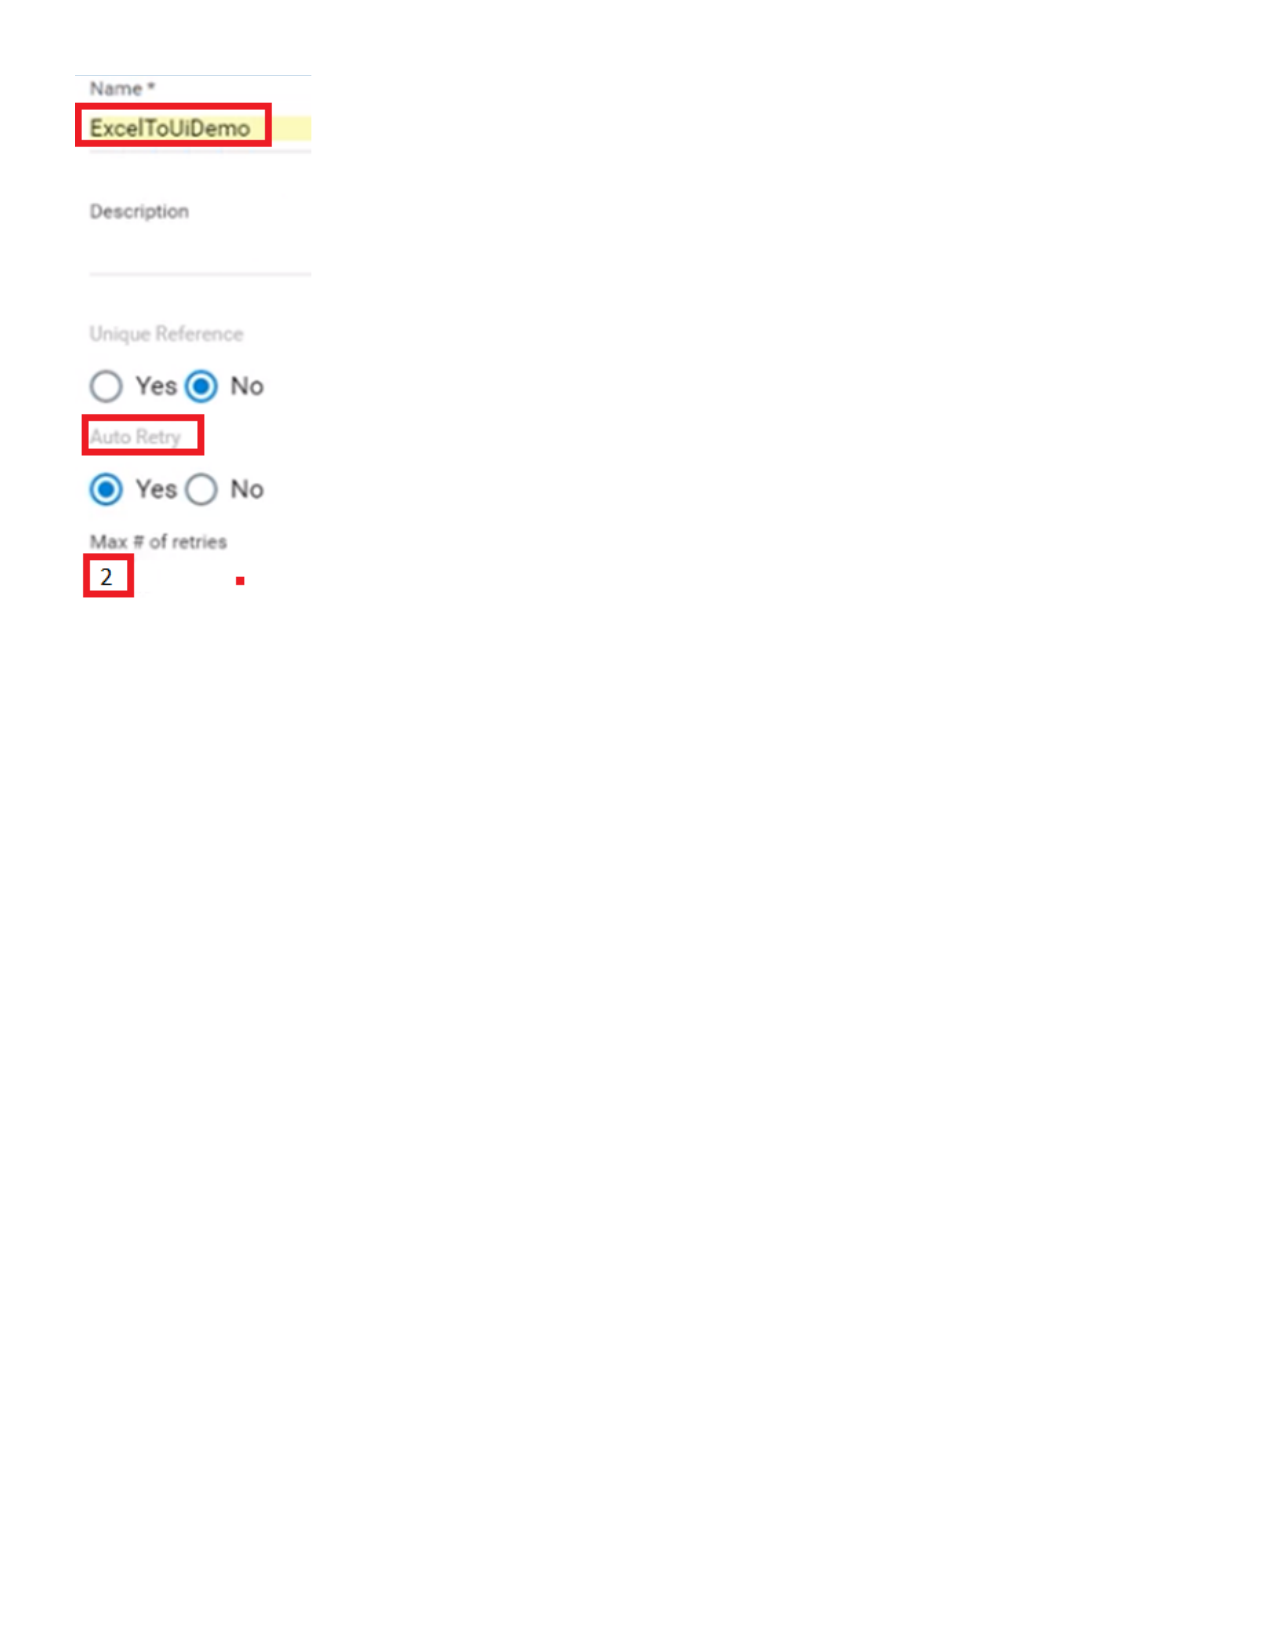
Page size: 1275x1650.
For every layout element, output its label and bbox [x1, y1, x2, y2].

picture [75, 75, 312, 599]
